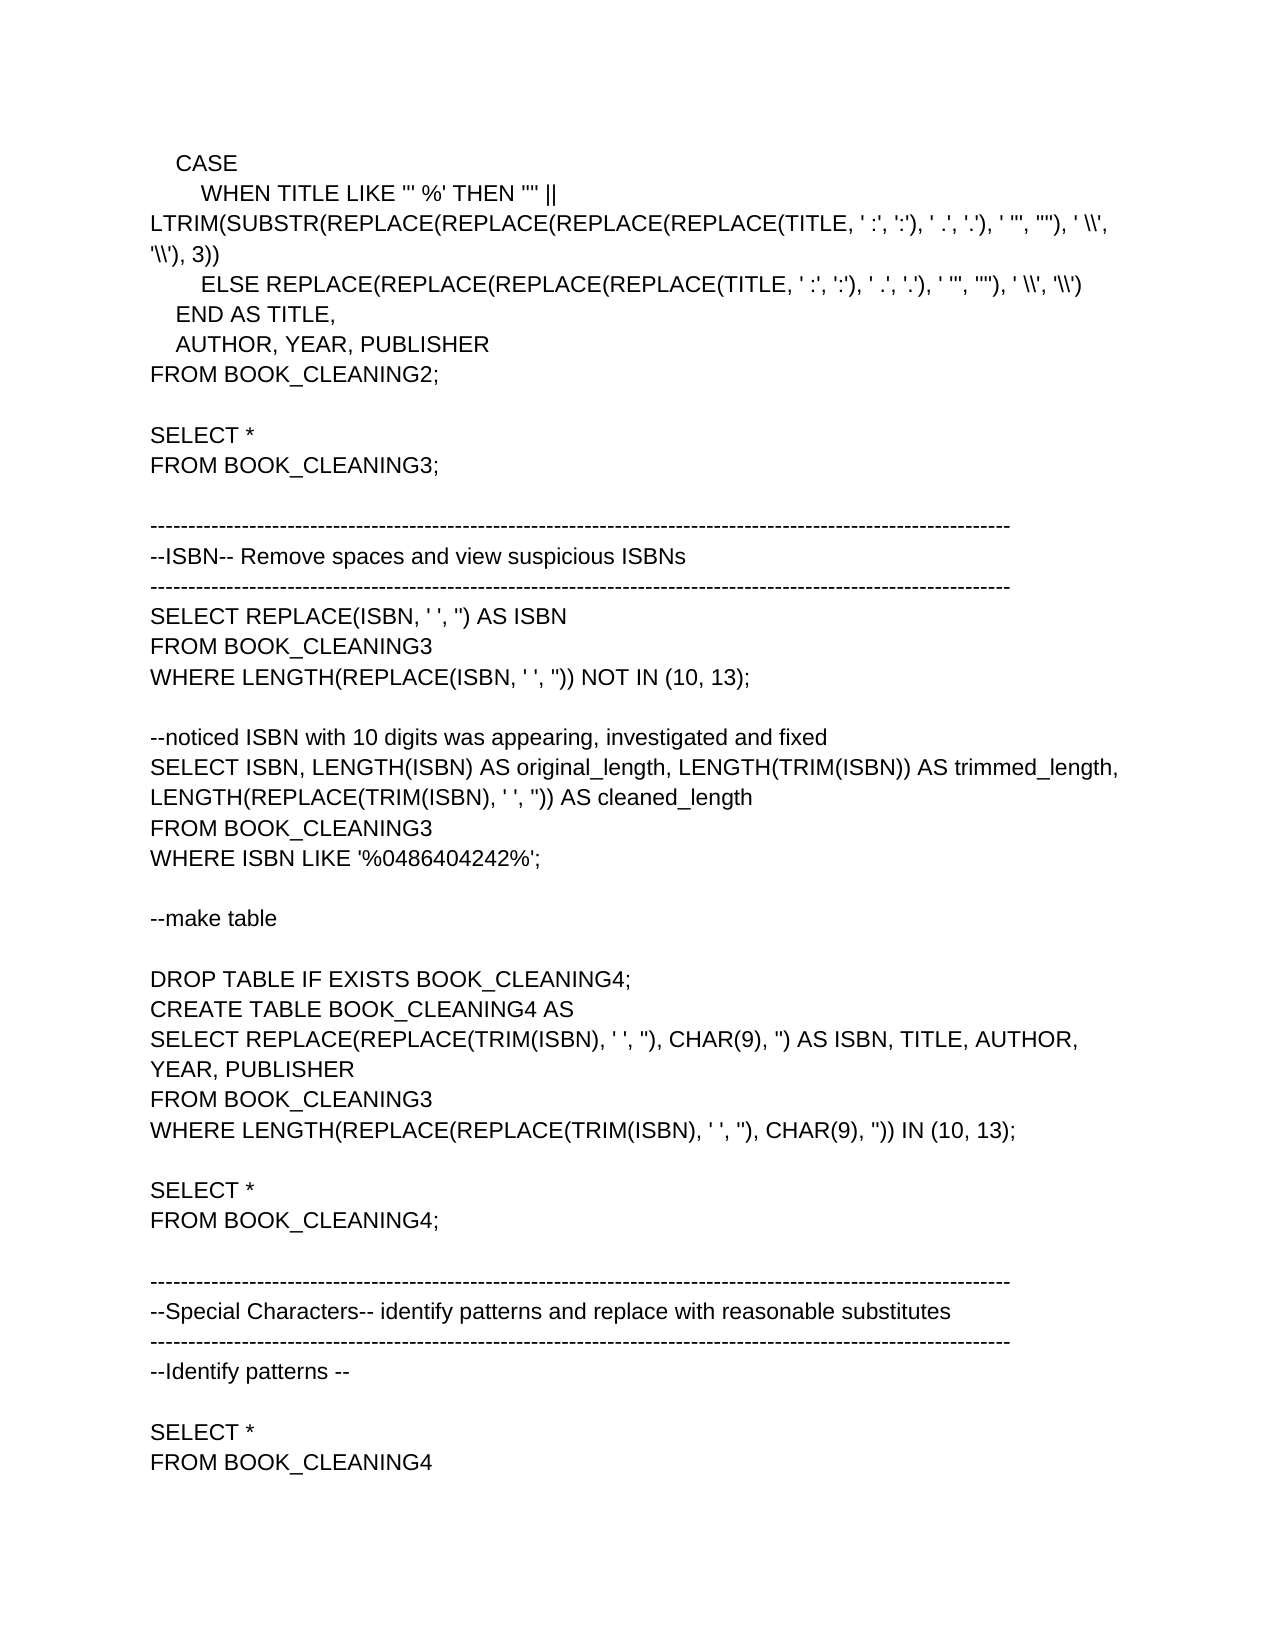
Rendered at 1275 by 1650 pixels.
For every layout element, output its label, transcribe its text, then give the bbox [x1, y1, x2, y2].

text AUTHOR, YEAR, PUBLISHER [150, 331, 1125, 358]
text --ISBN-- Remove spaces and view suspicious ISBNs [150, 543, 1125, 569]
text ----------------------------------------------------------------------------------------------------------------- [150, 512, 1125, 539]
text SELECT * [150, 1419, 1125, 1445]
text FROM BOOK_CLEANING3; [150, 452, 1125, 478]
text WHEN TITLE LIKE ''' %' THEN '''' || LTRIM(SUBSTR(REPLACE(REPLACE(REPLACE(REPLACE(TITLE, ' :', ':'), ' .', '.'), ' ''', ''''), ' \\', '\\'), 3)) [150, 180, 1125, 267]
text FROM BOOK_CLEANING3 [150, 1086, 1125, 1113]
text --noticed ISBN with 10 digits was appearing, investigated and fixed [150, 724, 1125, 750]
text WHERE ISBN LIKE '%0486404242%'; [150, 845, 1125, 871]
text --make table [150, 905, 1125, 932]
text --Special Characters-- identify patterns and replace with reasonable substitutes [150, 1298, 1125, 1324]
text --Identify patterns -- [150, 1358, 1125, 1385]
text FROM BOOK_CLEANING4; [150, 1207, 1125, 1234]
text ----------------------------------------------------------------------------------------------------------------- [150, 573, 1125, 599]
text FROM BOOK_CLEANING2; [150, 361, 1125, 388]
text FROM BOOK_CLEANING4 [150, 1449, 1125, 1475]
text FROM BOOK_CLEANING3 [150, 814, 1125, 841]
text ----------------------------------------------------------------------------------------------------------------- [150, 1328, 1125, 1354]
text SELECT REPLACE(ISBN, ' ', '') AS ISBN [150, 603, 1125, 629]
text DROP TABLE IF EXISTS BOOK_CLEANING4; [150, 966, 1125, 992]
text WHERE LENGTH(REPLACE(REPLACE(TRIM(ISBN), ' ', ''), CHAR(9), '')) IN (10, 13); [150, 1117, 1125, 1143]
text ELSE REPLACE(REPLACE(REPLACE(REPLACE(TITLE, ' :', ':'), ' .', '.'), ' ''', ''''), ' \\', '\\') [150, 271, 1125, 297]
text SELECT ISBN, LENGTH(ISBN) AS original_length, LENGTH(TRIM(ISBN)) AS trimmed_length, LENGTH(REPLACE(TRIM(ISBN), ' ', '')) AS cleaned_length [150, 754, 1125, 811]
text CASE [150, 150, 1125, 176]
text END AS TITLE, [150, 301, 1125, 327]
text ----------------------------------------------------------------------------------------------------------------- [150, 1268, 1125, 1294]
text SELECT * [150, 1177, 1125, 1203]
text FROM BOOK_CLEANING3 [150, 633, 1125, 660]
text SELECT REPLACE(REPLACE(TRIM(ISBN), ' ', ''), CHAR(9), '') AS ISBN, TITLE, AUTHOR, YEAR, PUBLISHER [150, 1026, 1125, 1083]
text WHERE LENGTH(REPLACE(ISBN, ' ', '')) NOT IN (10, 13); [150, 663, 1125, 690]
text SELECT * [150, 422, 1125, 448]
text CREATE TABLE BOOK_CLEANING4 AS [150, 996, 1125, 1022]
